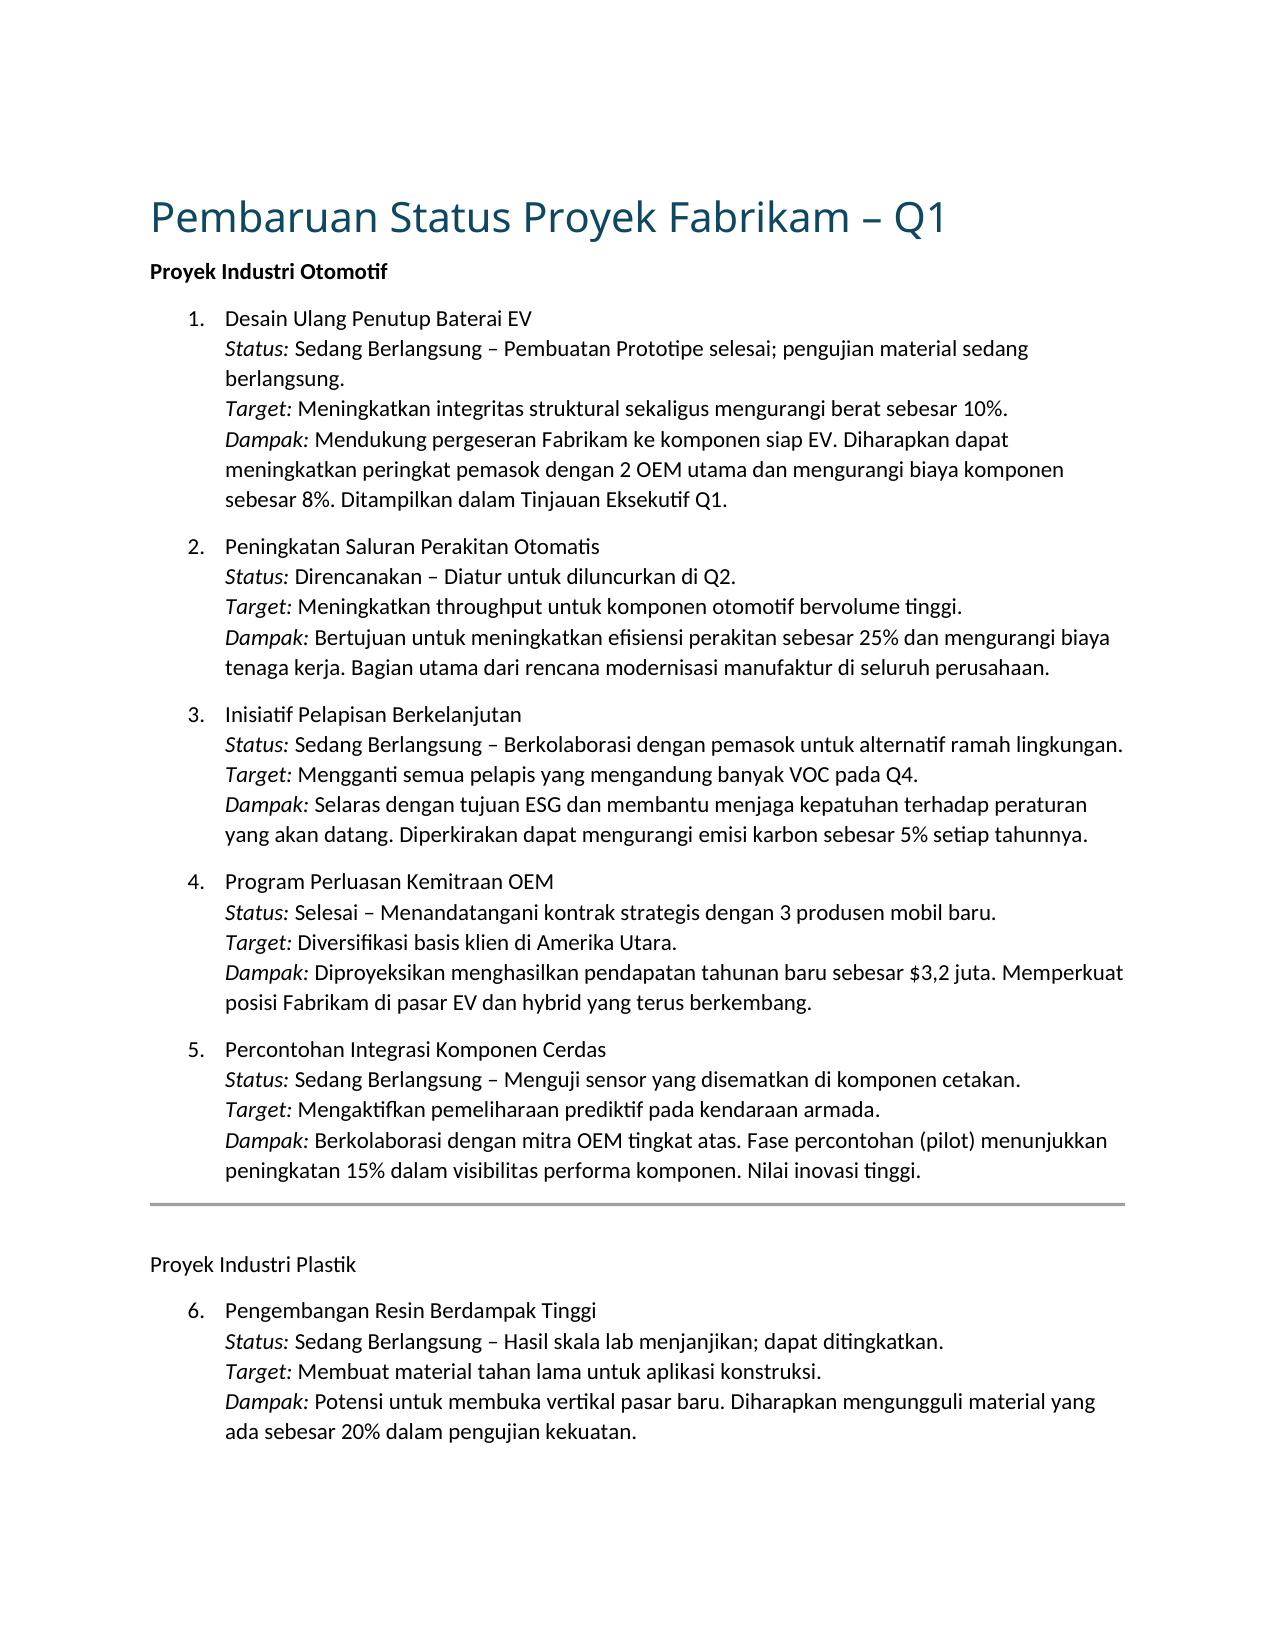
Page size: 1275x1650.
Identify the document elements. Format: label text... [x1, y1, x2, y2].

list Program Perluasan Kemitraan OEM Status: Selesai – Menandatangani kontrak strategis dengan 3 produsen mobil baru. Target: Diversifikasi basis klien di Amerika Utara. Dampak: Diproyeksikan menghasilkan pendapatan tahunan baru sebesar $3,2 juta. Memperkuat posisi Fabrikam di pasar EV dan hybrid yang terus berkembang. [187, 867, 1125, 1016]
text Proyek Industri Otomotif [150, 257, 1125, 285]
list Peningkatan Saluran Perakitan Otomatis Status: Direncanakan – Diatur untuk diluncurkan di Q2. Target: Meningkatkan throughput untuk komponen otomotif bervolume tinggi. Dampak: Bertujuan untuk meningkatkan efisiensi perakitan sebesar 25% dan mengurangi biaya tenaga kerja. Bagian utama dari rencana modernisasi manufaktur di seluruh perusahaan. [187, 532, 1125, 681]
subtitle Pembaruan Status Proyek Fabrikam – Q1 [150, 187, 1125, 244]
list Pengembangan Resin Berdampak Tinggi Status: Sedang Berlangsung – Hasil skala lab menjanjikan; dapat ditingkatkan. Target: Membuat material tahan lama untuk aplikasi konstruksi. Dampak: Potensi untuk membuka vertikal pasar baru. Diharapkan mengungguli material yang ada sebesar 20% dalam pengujian kekuatan. [187, 1297, 1125, 1446]
list Percontohan Integrasi Komponen Cerdas Status: Sedang Berlangsung – Menguji sensor yang disematkan di komponen cetakan. Target: Mengaktifkan pemeliharaan prediktif pada kendaraan armada. Dampak: Berkolaborasi dengan mitra OEM tingkat atas. Fase percontohan (pilot) menunjukkan peningkatan 15% dalam visibilitas performa komponen. Nilai inovasi tinggi. [187, 1035, 1125, 1184]
list Inisiatif Pelapisan Berkelanjutan Status: Sedang Berlangsung – Berkolaborasi dengan pemasok untuk alternatif ramah lingkungan. Target: Mengganti semua pelapis yang mengandung banyak VOC pada Q4. Dampak: Selaras dengan tujuan ESG dan membantu menjaga kepatuhan terhadap peraturan yang akan datang. Diperkirakan dapat mengurangi emisi karbon sebesar 5% setiap tahunnya. [187, 700, 1125, 849]
text Proyek Industri Plastik [150, 1250, 1125, 1278]
list Desain Ulang Penutup Baterai EV Status: Sedang Berlangsung – Pembuatan Prototipe selesai; pengujian material sedang berlangsung. Target: Meningkatkan integritas struktural sekaligus mengurangi berat sebesar 10%. Dampak: Mendukung pergeseran Fabrikam ke komponen siap EV. Diharapkan dapat meningkatkan peringkat pemasok dengan 2 OEM utama dan mengurangi biaya komponen sebesar 8%. Ditampilkan dalam Tinjauan Eksekutif Q1. [187, 304, 1125, 513]
